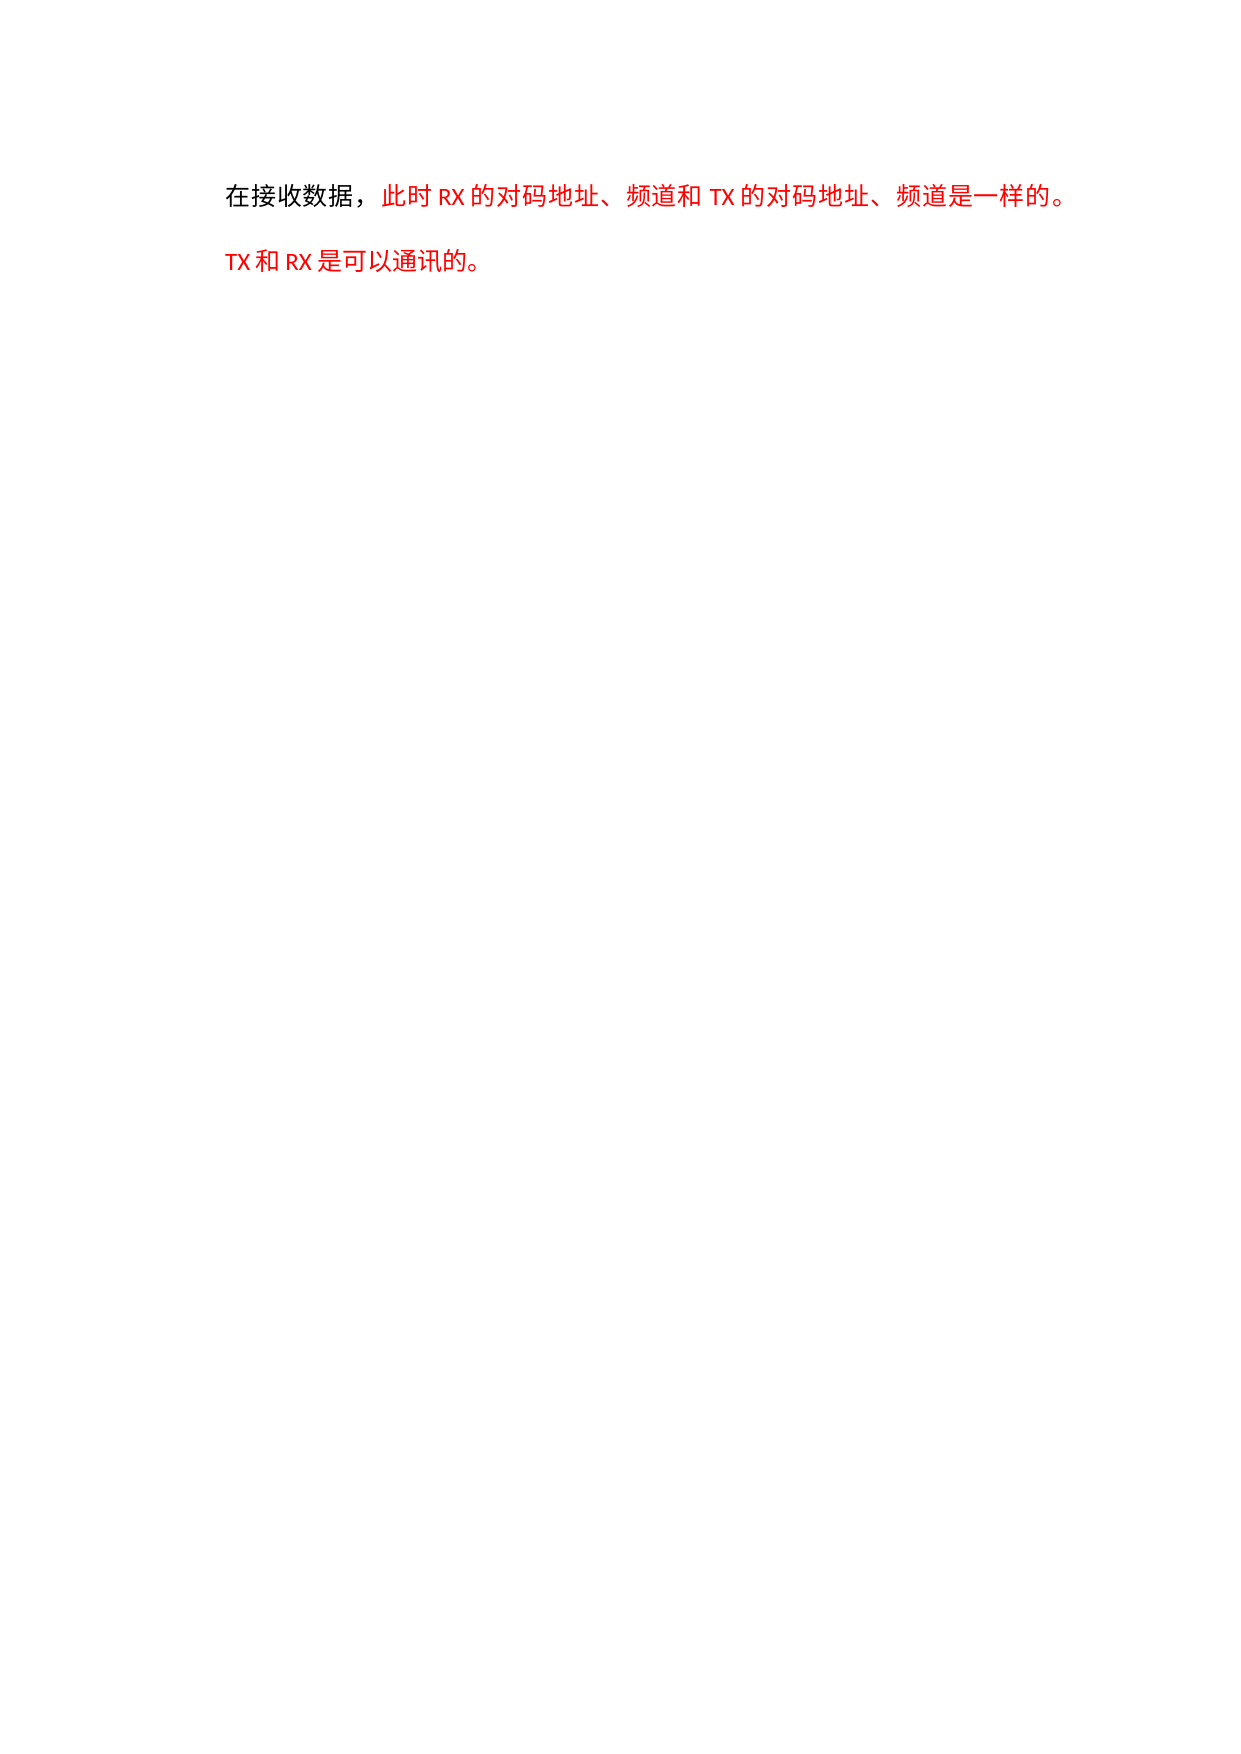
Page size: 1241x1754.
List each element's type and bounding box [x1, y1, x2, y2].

list [187, 162, 1053, 292]
